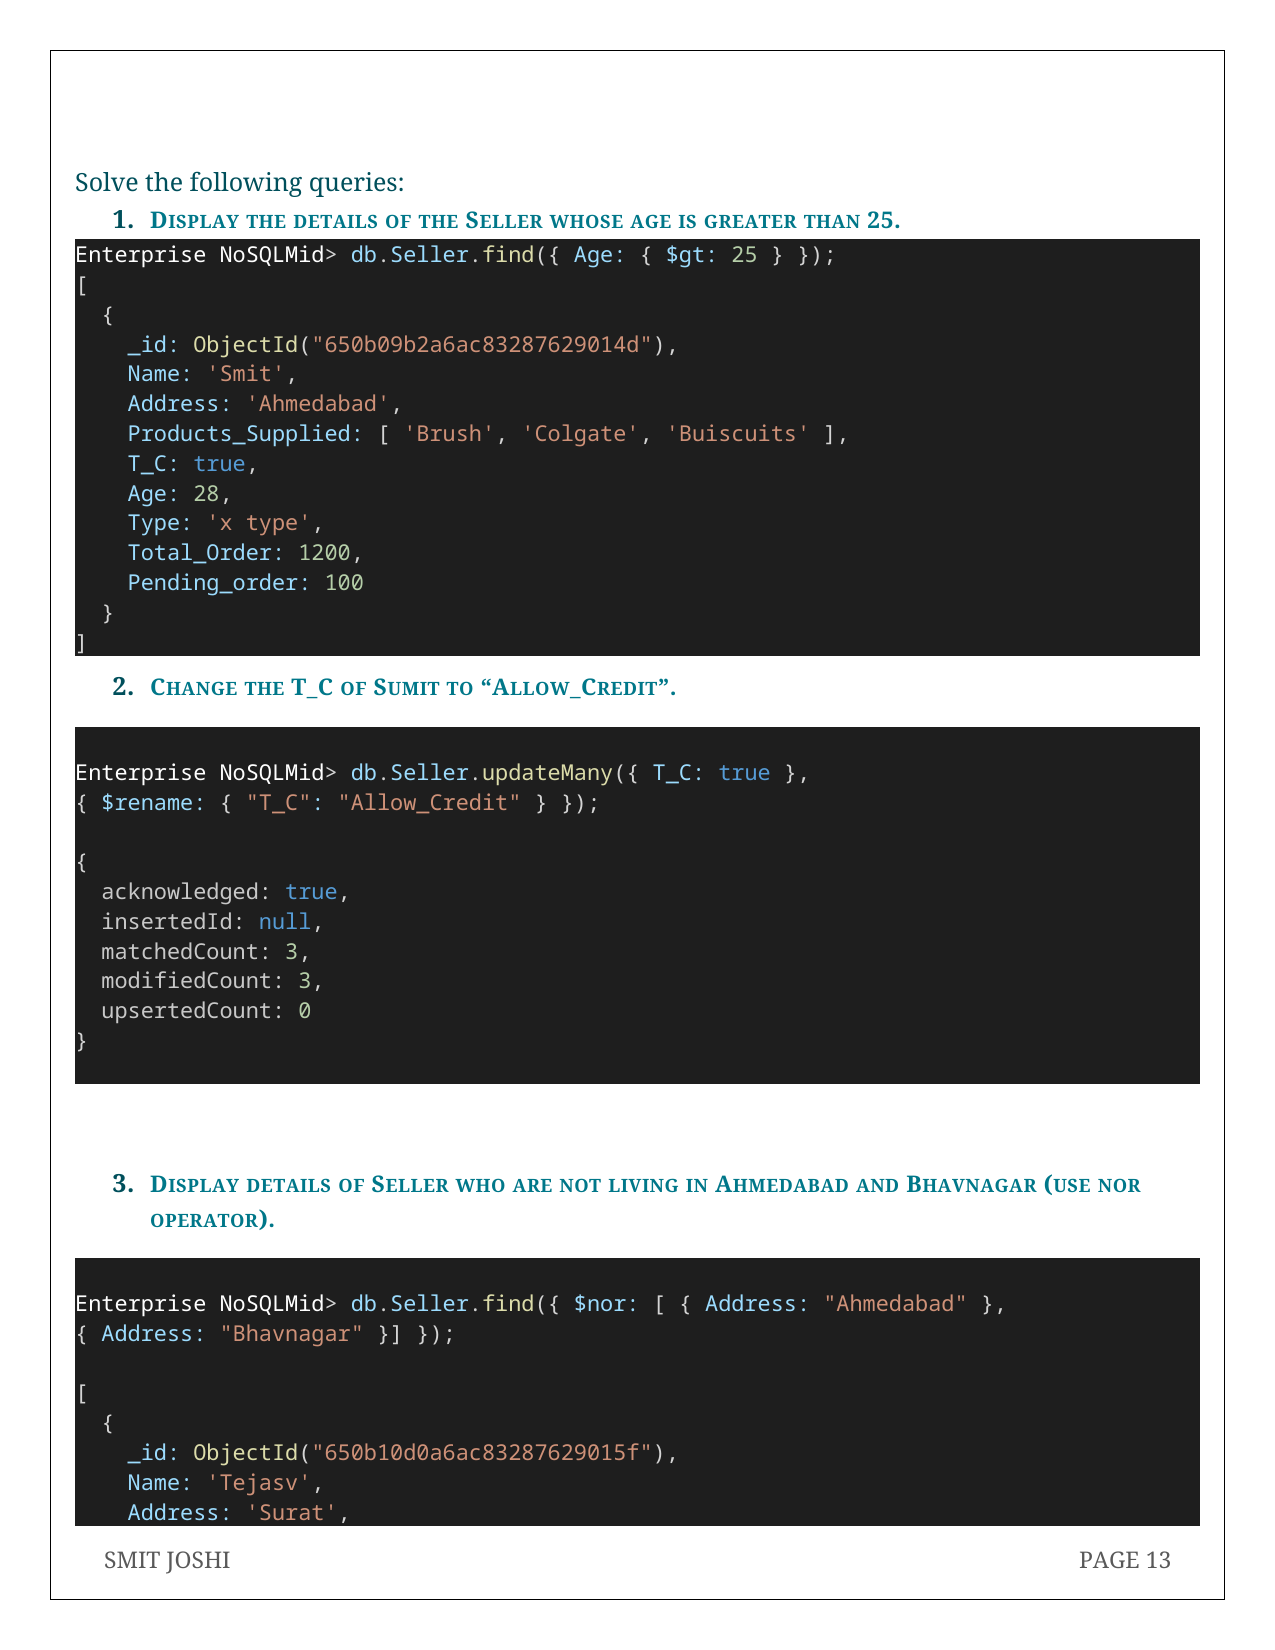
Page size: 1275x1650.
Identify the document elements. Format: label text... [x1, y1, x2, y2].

text { [75, 1407, 1200, 1437]
text T_C: true, [75, 448, 1200, 478]
text _id: ObjectId("650b09b2a6ac83287629014d"), [75, 329, 1200, 358]
text [ [75, 269, 1200, 299]
text upsertedCount: 0 [75, 995, 1200, 1025]
text modifiedCount: 3, [75, 965, 1200, 995]
text Age: 28, [75, 478, 1200, 507]
text { Address: "Bhavnagar" }] }); [75, 1318, 1200, 1348]
text } [75, 1025, 1200, 1055]
text Address: 'Surat', [75, 1497, 1200, 1526]
text { $rename: { "T_C": "Allow_Credit" } }); [75, 787, 1200, 816]
list Display details of Seller who are not living in Ahmedabad and Bhavnagar (use nor operator). [112, 1166, 1200, 1234]
text Name: 'Smit', [75, 358, 1200, 388]
text Enterprise NoSQLMid> db.Seller.find({ $nor: [ { Address: "Ahmedabad" }, [75, 1288, 1200, 1318]
text Total_Order: 1200, [75, 537, 1200, 567]
text insertedId: null, [75, 906, 1200, 936]
text acknowledged: true, [75, 876, 1200, 906]
text Address: 'Ahmedabad', [75, 388, 1200, 418]
text [ [75, 1377, 1200, 1407]
text Enterprise NoSQLMid> db.Seller.updateMany({ T_C: true }, [75, 757, 1200, 787]
text Products_Supplied: [ 'Brush', 'Colgate', 'Buiscuits' ], [75, 418, 1200, 448]
text ] [75, 627, 1200, 656]
text Name: 'Tejasv', [75, 1467, 1200, 1497]
list Display the details of the Seller whose age is greater than 25. [112, 202, 1200, 236]
text } [75, 597, 1200, 627]
text matchedCount: 3, [75, 936, 1200, 965]
text { [75, 299, 1200, 329]
text Solve the following queries: [75, 164, 1200, 198]
text _id: ObjectId("650b10d0a6ac83287629015f"), [75, 1437, 1200, 1467]
text { [75, 846, 1200, 876]
text Enterprise NoSQLMid> db.Seller.find({ Age: { $gt: 25 } }); [75, 239, 1200, 269]
list Change the T_C of Sumit to “Allow_Credit”. [112, 669, 1200, 703]
text Pending_order: 100 [75, 567, 1200, 597]
text Type: 'x type', [75, 507, 1200, 537]
